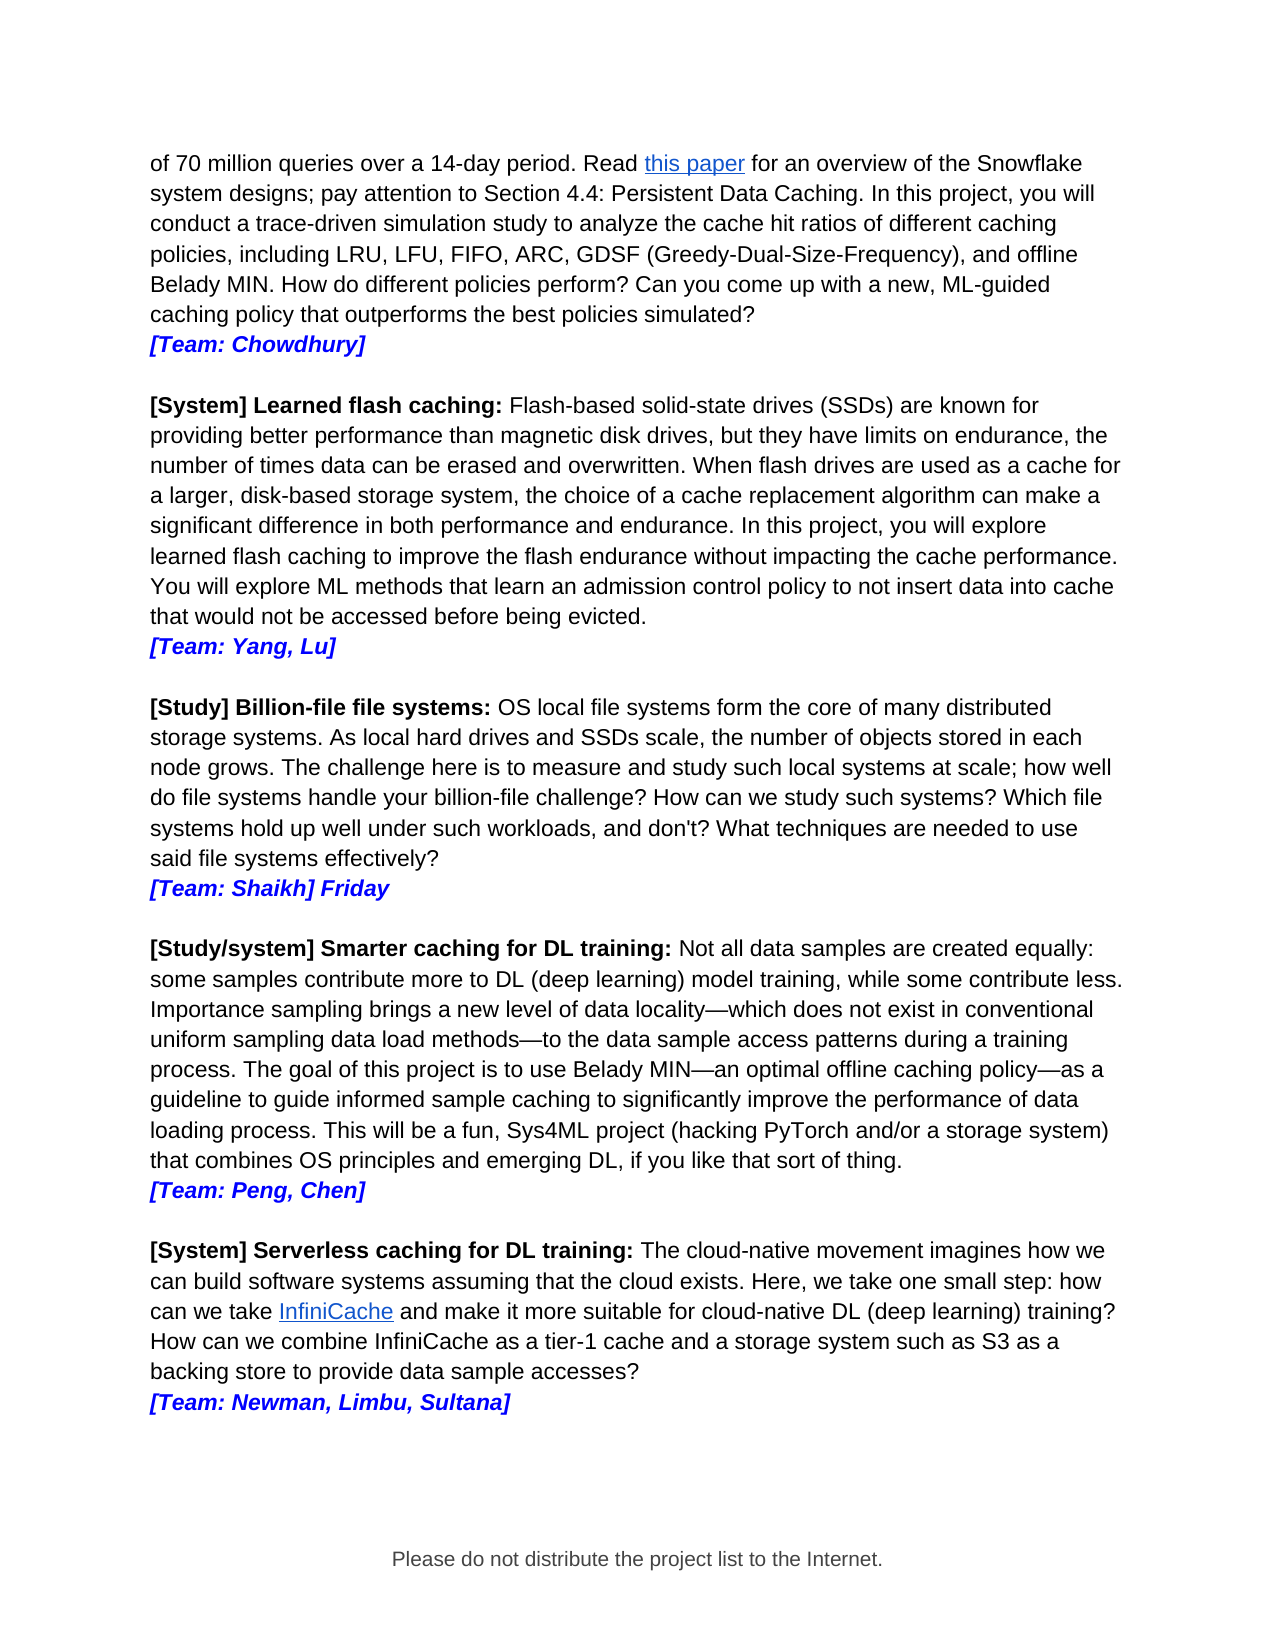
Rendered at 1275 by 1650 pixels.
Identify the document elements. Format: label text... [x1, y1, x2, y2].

text [Team: Newman, Limbu, Sultana] [150, 1388, 1125, 1415]
text [Team: Yang, Lu] [150, 633, 1125, 660]
text [Study/system] Smarter caching for DL training: Not all data samples are created equally: some samples contribute more to DL (deep learning) model training, while some contribute less. Importance sampling brings a new level of data locality—which does not exist in conventional uniform sampling data load methods—to the data sample access patterns during a training process. The goal of this project is to use Belady MIN—an optimal offline caching policy—as a guideline to guide informed sample caching to significantly improve the performance of data loading process. This will be a fun, Sys4ML project (hacking PyTorch and/or a storage system) that combines OS principles and emerging DL, if you like that sort of thing. [150, 935, 1125, 1173]
text [Team: Peng, Chen] [150, 1177, 1125, 1203]
text [Team: Chowdhury] [150, 331, 1125, 358]
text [150, 150, 1125, 327]
text [Team: Shaikh] Friday [150, 875, 1125, 901]
text [Study] Billion-file file systems: OS local file systems form the core of many distributed storage systems. As local hard drives and SSDs scale, the number of objects stored in each node grows. The challenge here is to measure and study such local systems at scale; how well do file systems handle your billion-file challenge? How can we study such systems? Which file systems hold up well under such workloads, and don't? What techniques are needed to use said file systems effectively? [150, 694, 1125, 871]
text [System] Serverless caching for DL training: The cloud-native movement imagines how we can build software systems assuming that the cloud exists. Here, we take one small step: how can we take InfiniCache and make it more suitable for cloud-native DL (deep learning) training? How can we combine InfiniCache as a tier-1 cache and a storage system such as S3 as a backing store to provide data sample accesses? [150, 1237, 1125, 1385]
text [System] Learned flash caching: Flash-based solid-state drives (SSDs) are known for providing better performance than magnetic disk drives, but they have limits on endurance, the number of times data can be erased and overwritten. When flash drives are used as a cache for a larger, disk-based storage system, the choice of a cache replacement algorithm can make a significant difference in both performance and endurance. In this project, you will explore learned flash caching to improve the flash endurance without impacting the cache performance. You will explore ML methods that learn an admission control policy to not insert data into cache that would not be accessed before being evicted. [150, 392, 1125, 629]
